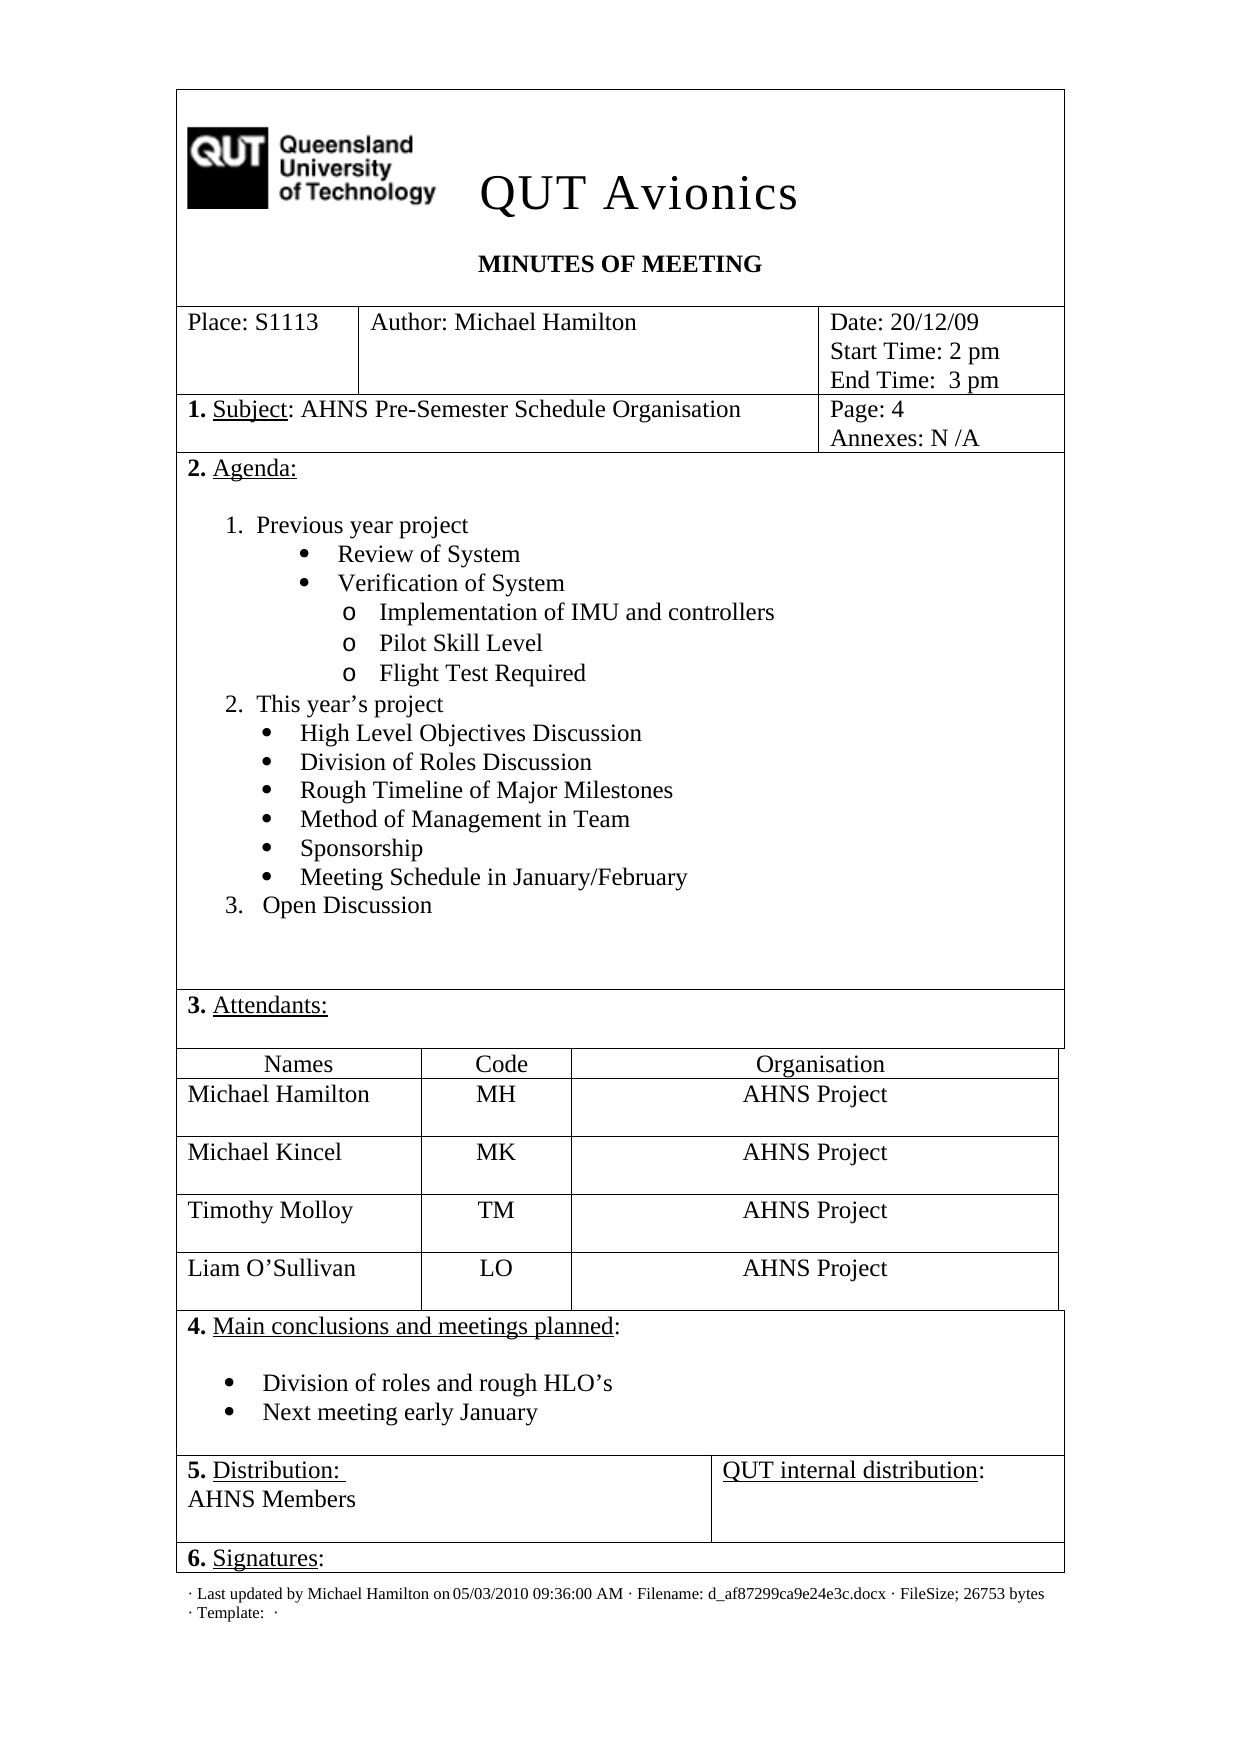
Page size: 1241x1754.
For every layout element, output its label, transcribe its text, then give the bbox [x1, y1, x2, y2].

table_cell Page: 4 Annexes: N /A [819, 395, 1064, 452]
table_cell 5. Distribution: AHNS Members [177, 1456, 711, 1542]
table_cell Names [177, 1049, 421, 1078]
table_header QUT Avionics MINUTES OF MEETING [177, 90, 1064, 306]
table_cell AHNS Project [572, 1195, 1058, 1252]
table_cell Liam O’Sullivan [177, 1253, 421, 1310]
table_cell 4. Main conclusions and meetings planned: Division of roles and rough HLO’s Next meeting early January [177, 1311, 1064, 1454]
table_cell Michael Kincel [177, 1137, 421, 1194]
table_cell Place: S1113 [177, 307, 358, 393]
table_cell 6. Signatures: [177, 1543, 1064, 1572]
table_cell QUT internal distribution: [712, 1456, 1064, 1542]
table_cell Code [422, 1049, 571, 1078]
table_cell Organisation [572, 1049, 1058, 1078]
table_cell AHNS Project [572, 1079, 1058, 1136]
table_cell MK [422, 1137, 571, 1194]
table_cell Date: 20/12/09 Start Time: 2 pm End Time: 3 pm [819, 307, 1064, 393]
table_cell AHNS Project [572, 1137, 1058, 1194]
table_cell 2. Agenda: 1. Previous year project Review of System Verification of System Implementation of IMU and controllers Pilot Skill Level Flight Test Required 2. This year’s project High Level Objectives Discussion Division of Roles Discussion Rough Timeline of Major Milestones Method of Management in Team Sponsorship Meeting Schedule in January/February Open Discussion [177, 453, 1064, 989]
table_cell Michael Hamilton [177, 1079, 421, 1136]
table_cell 1. Subject: AHNS Pre-Semester Schedule Organisation [177, 395, 818, 452]
table_cell TM [422, 1195, 571, 1252]
table_cell Author: Michael Hamilton [359, 307, 818, 393]
picture [187, 118, 480, 209]
table_cell AHNS Project [572, 1253, 1058, 1310]
table_cell LO [422, 1253, 571, 1310]
table_cell 3. Attendants: [177, 990, 1064, 1048]
table_cell Timothy Molloy [177, 1195, 421, 1252]
table_cell MH [422, 1079, 571, 1136]
